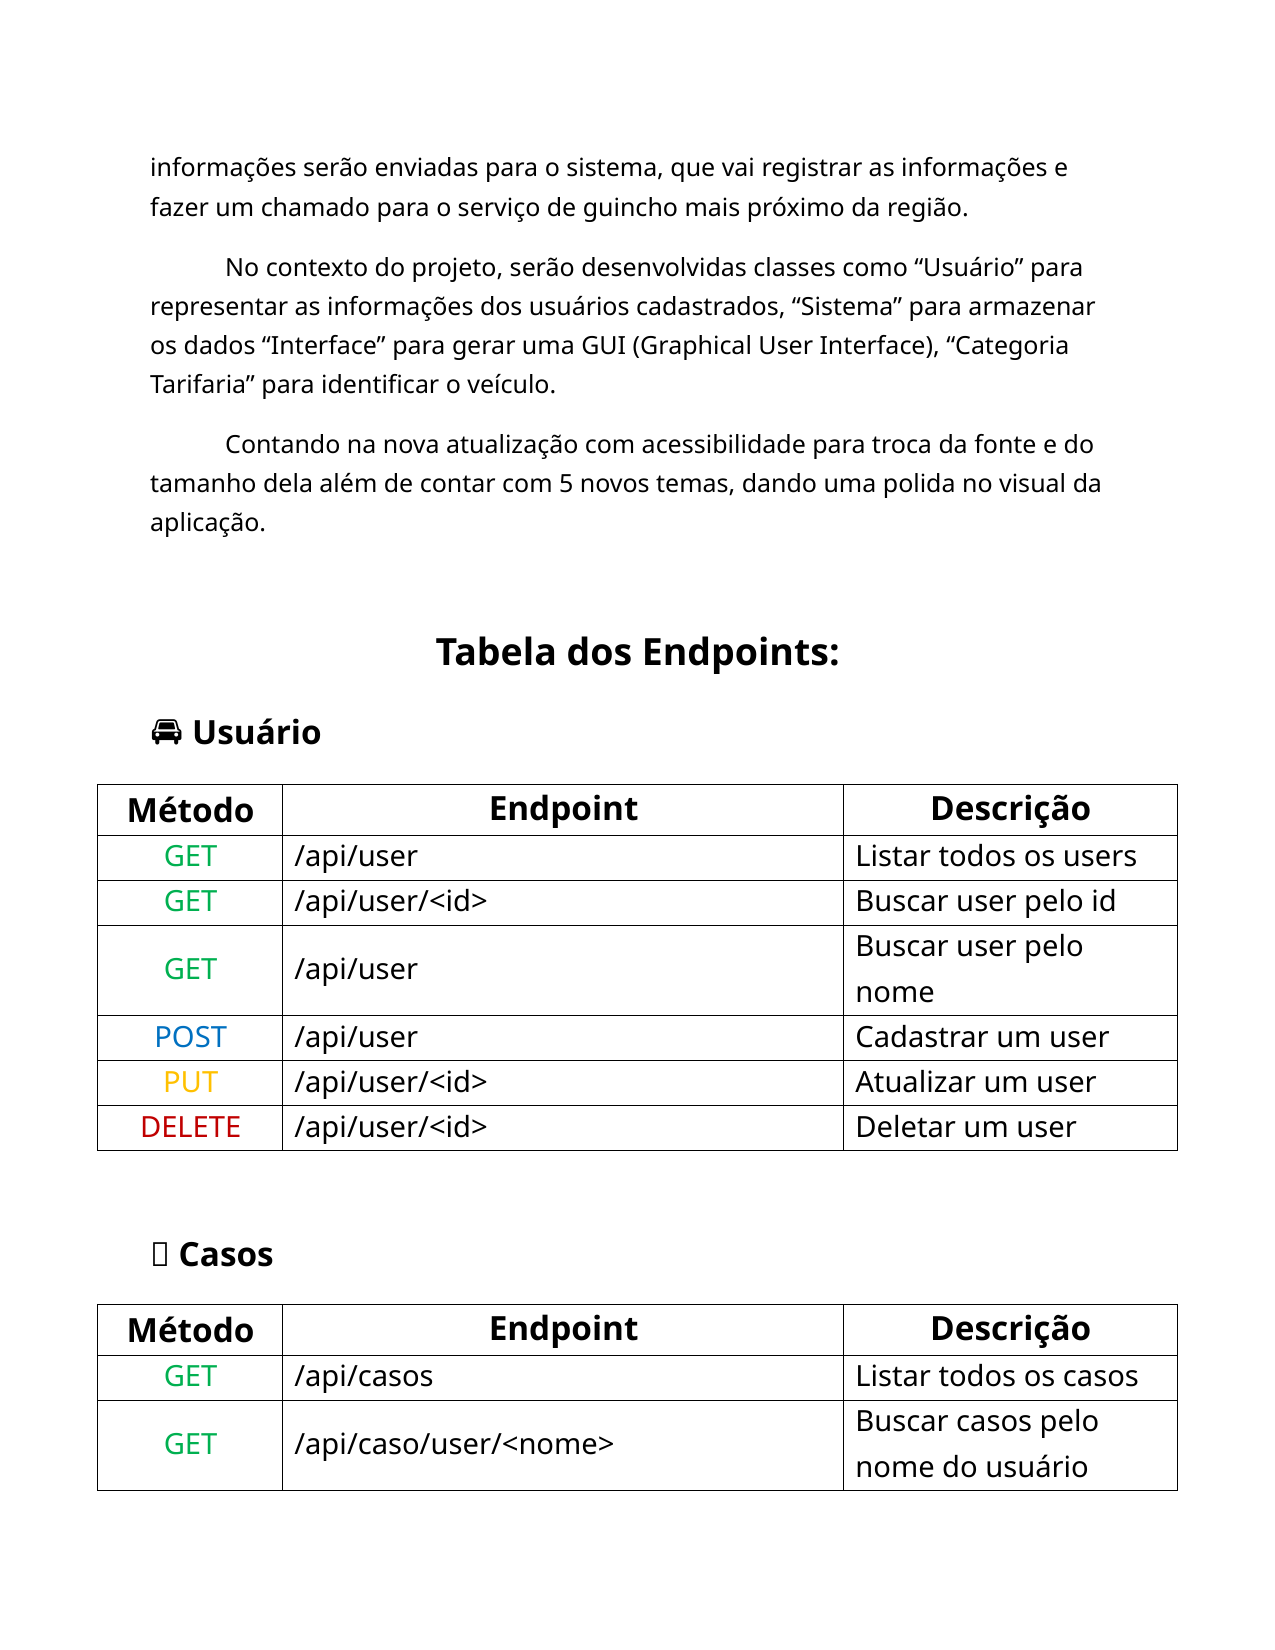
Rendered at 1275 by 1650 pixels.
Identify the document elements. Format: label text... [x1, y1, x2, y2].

table_header Descrição [844, 785, 1177, 835]
table_cell GET [98, 1356, 282, 1399]
table_cell /api/user [283, 1016, 843, 1060]
table_header Método [98, 785, 282, 835]
table_cell /api/user [283, 836, 843, 880]
table_header Descrição [844, 1305, 1177, 1354]
table_header Endpoint [283, 1305, 843, 1354]
table_cell GET [98, 881, 282, 925]
table_cell /api/user/<id> [283, 881, 843, 925]
text Contando na nova atualização com acessibilidade para troca da fonte e do tamanho dela além de contar com 5 novos temas, dando uma polida no visual da aplicação. [150, 427, 1125, 539]
table_cell Atualizar um user [844, 1061, 1177, 1105]
text 🚘 Usuário [150, 704, 1125, 756]
table_cell /api/user [283, 926, 843, 1015]
table_cell Deletar um user [844, 1106, 1177, 1150]
table_cell /api/user/<id> [283, 1061, 843, 1105]
table_cell /api/casos [283, 1356, 843, 1399]
table_cell POST [98, 1016, 282, 1060]
table_cell Cadastrar um user [844, 1016, 1177, 1060]
text No contexto do projeto, serão desenvolvidas classes como “Usuário” para representar as informações dos usuários cadastrados, “Sistema” para armazenar os dados “Interface” para gerar uma GUI (Graphical User Interface), “Categoria Tarifaria” para identificar o veículo. [150, 249, 1125, 401]
table_cell Buscar user pelo id [844, 881, 1177, 925]
table_header Endpoint [283, 785, 843, 835]
table_cell Listar todos os casos [844, 1356, 1177, 1399]
table_cell Buscar casos pelo nome do usuário [844, 1401, 1177, 1490]
table_cell /api/user/<id> [283, 1106, 843, 1150]
table_cell GET [98, 836, 282, 880]
table_cell PUT [98, 1061, 282, 1105]
table_cell GET [98, 1401, 282, 1490]
text 📝 Casos [150, 1231, 1125, 1276]
table_cell DELETE [98, 1106, 282, 1150]
table_cell Listar todos os users [844, 836, 1177, 880]
table_cell Buscar user pelo nome [844, 926, 1177, 1015]
table_cell /api/caso/user/<nome> [283, 1401, 843, 1490]
table_header Método [98, 1305, 282, 1354]
table_cell GET [98, 926, 282, 1015]
text Tabela dos Endpoints: [150, 625, 1125, 676]
